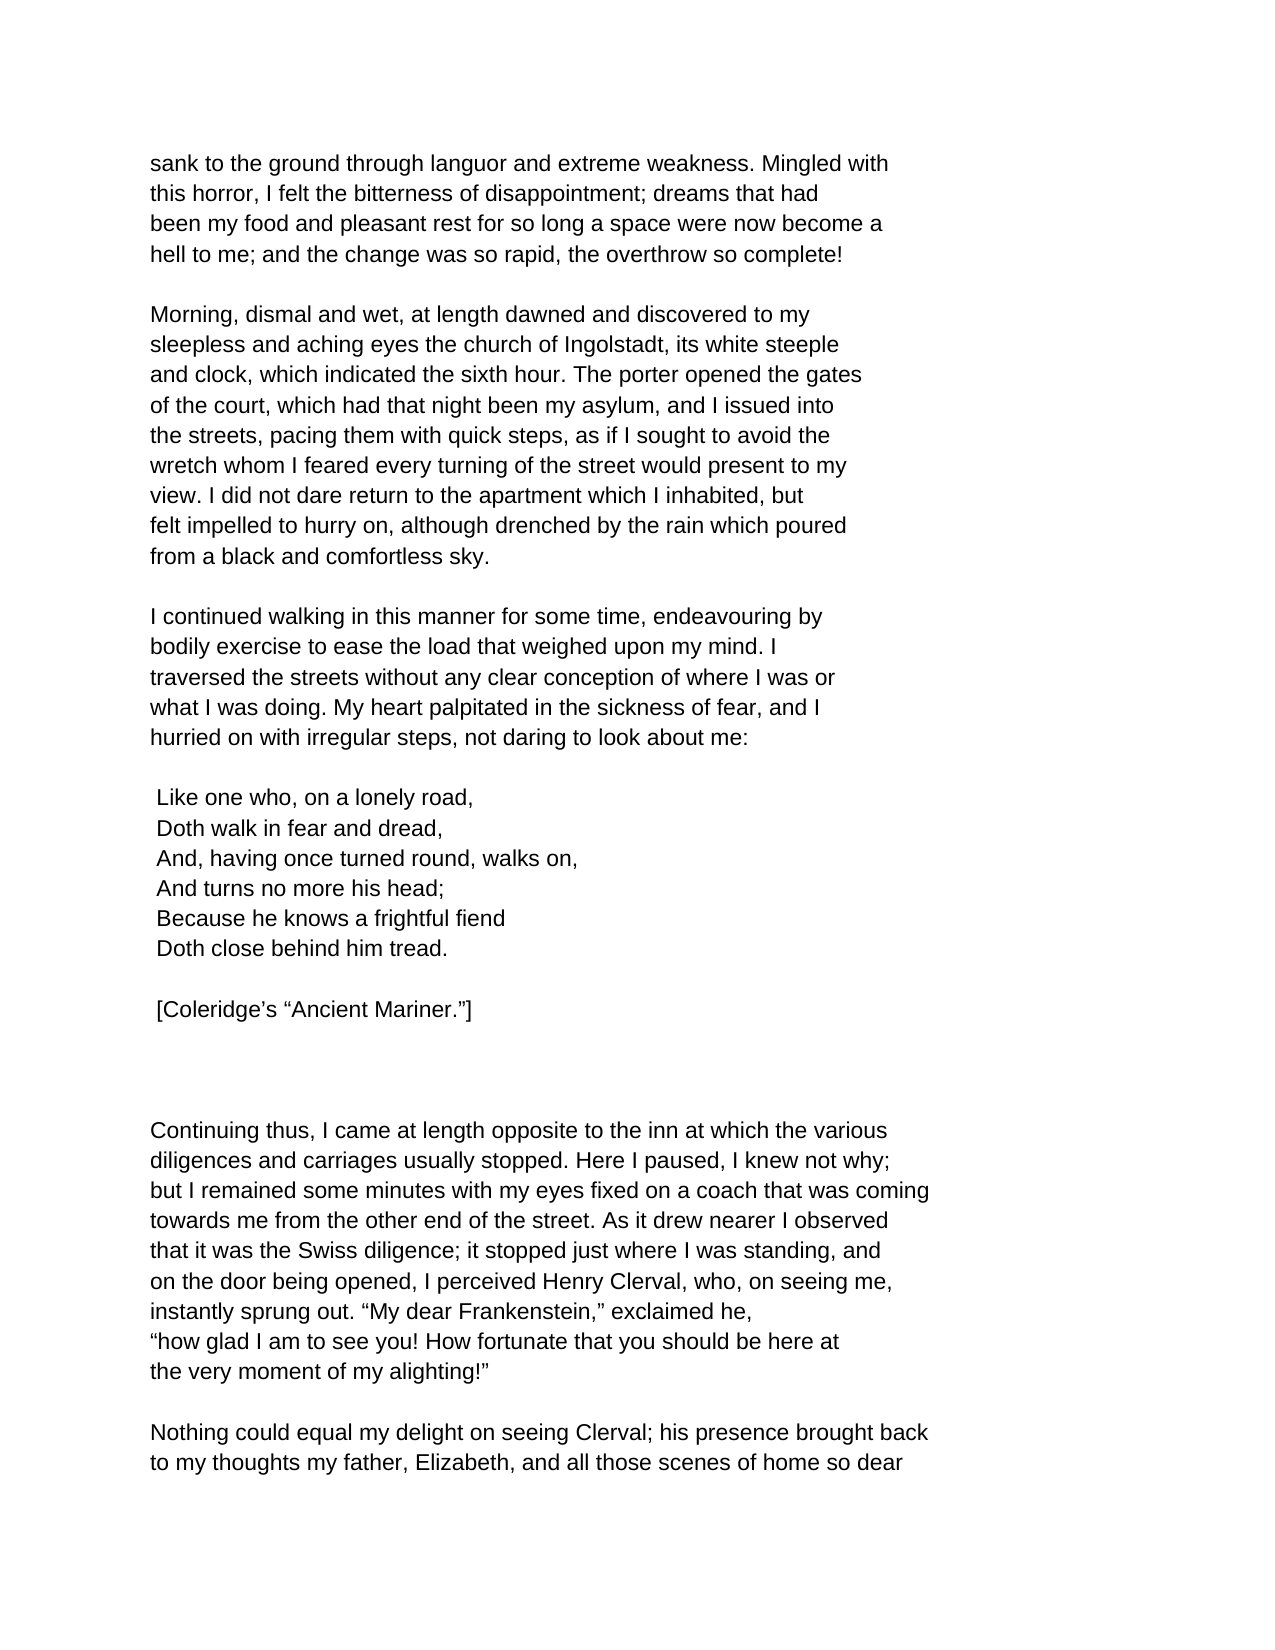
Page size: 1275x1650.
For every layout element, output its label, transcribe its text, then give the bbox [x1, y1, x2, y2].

text towards me from the other end of the street. As it drew nearer I observed [150, 1207, 1125, 1234]
text view. I did not dare return to the apartment which I inhabited, but [150, 482, 1125, 509]
text but I remained some minutes with my eyes fixed on a coach that was coming [150, 1177, 1125, 1203]
text Nothing could equal my delight on seeing Clerval; his presence brought back [150, 1419, 1125, 1445]
text hurried on with irregular steps, not daring to look about me: [150, 724, 1125, 750]
text bodily exercise to ease the load that weighed upon my mind. I [150, 633, 1125, 660]
text wretch whom I feared every turning of the street would present to my [150, 452, 1125, 478]
text been my food and pleasant rest for so long a space were now become a [150, 210, 1125, 237]
text And turns no more his head; [150, 875, 1125, 901]
text felt impelled to hurry on, although drenched by the rain which poured [150, 512, 1125, 539]
text to my thoughts my father, Elizabeth, and all those scenes of home so dear [150, 1449, 1125, 1475]
text Like one who, on a lonely road, [150, 784, 1125, 811]
text that it was the Swiss diligence; it stopped just where I was standing, and [150, 1237, 1125, 1264]
text of the court, which had that night been my asylum, and I issued into [150, 392, 1125, 418]
text Doth walk in fear and dread, [150, 814, 1125, 841]
text I continued walking in this manner for some time, endeavouring by [150, 603, 1125, 629]
text sleepless and aching eyes the church of Ingolstadt, its white steeple [150, 331, 1125, 358]
text traversed the streets without any clear conception of where I was or [150, 663, 1125, 690]
text diligences and carriages usually stopped. Here I paused, I knew not why; [150, 1147, 1125, 1173]
text sank to the ground through languor and extreme weakness. Mingled with [150, 150, 1125, 176]
text Because he knows a frightful fiend [150, 905, 1125, 932]
text Continuing thus, I came at length opposite to the inn at which the various [150, 1117, 1125, 1143]
text Morning, dismal and wet, at length dawned and discovered to my [150, 301, 1125, 327]
text from a black and comfortless sky. [150, 543, 1125, 569]
text on the door being opened, I perceived Henry Clerval, who, on seeing me, [150, 1268, 1125, 1294]
text the streets, pacing them with quick steps, as if I sought to avoid the [150, 422, 1125, 448]
text [Coleridge’s “Ancient Mariner.”] [150, 996, 1125, 1022]
text hell to me; and the change was so rapid, the overthrow so complete! [150, 241, 1125, 267]
text Doth close behind him tread. [150, 935, 1125, 962]
text this horror, I felt the bitterness of disappointment; dreams that had [150, 180, 1125, 207]
text what I was doing. My heart palpitated in the sickness of fear, and I [150, 694, 1125, 720]
text and clock, which indicated the sixth hour. The porter opened the gates [150, 361, 1125, 388]
text And, having once turned round, walks on, [150, 845, 1125, 871]
text “how glad I am to see you! How fortunate that you should be here at [150, 1328, 1125, 1354]
text the very moment of my alighting!” [150, 1358, 1125, 1385]
text instantly sprung out. “My dear Frankenstein,” exclaimed he, [150, 1298, 1125, 1324]
